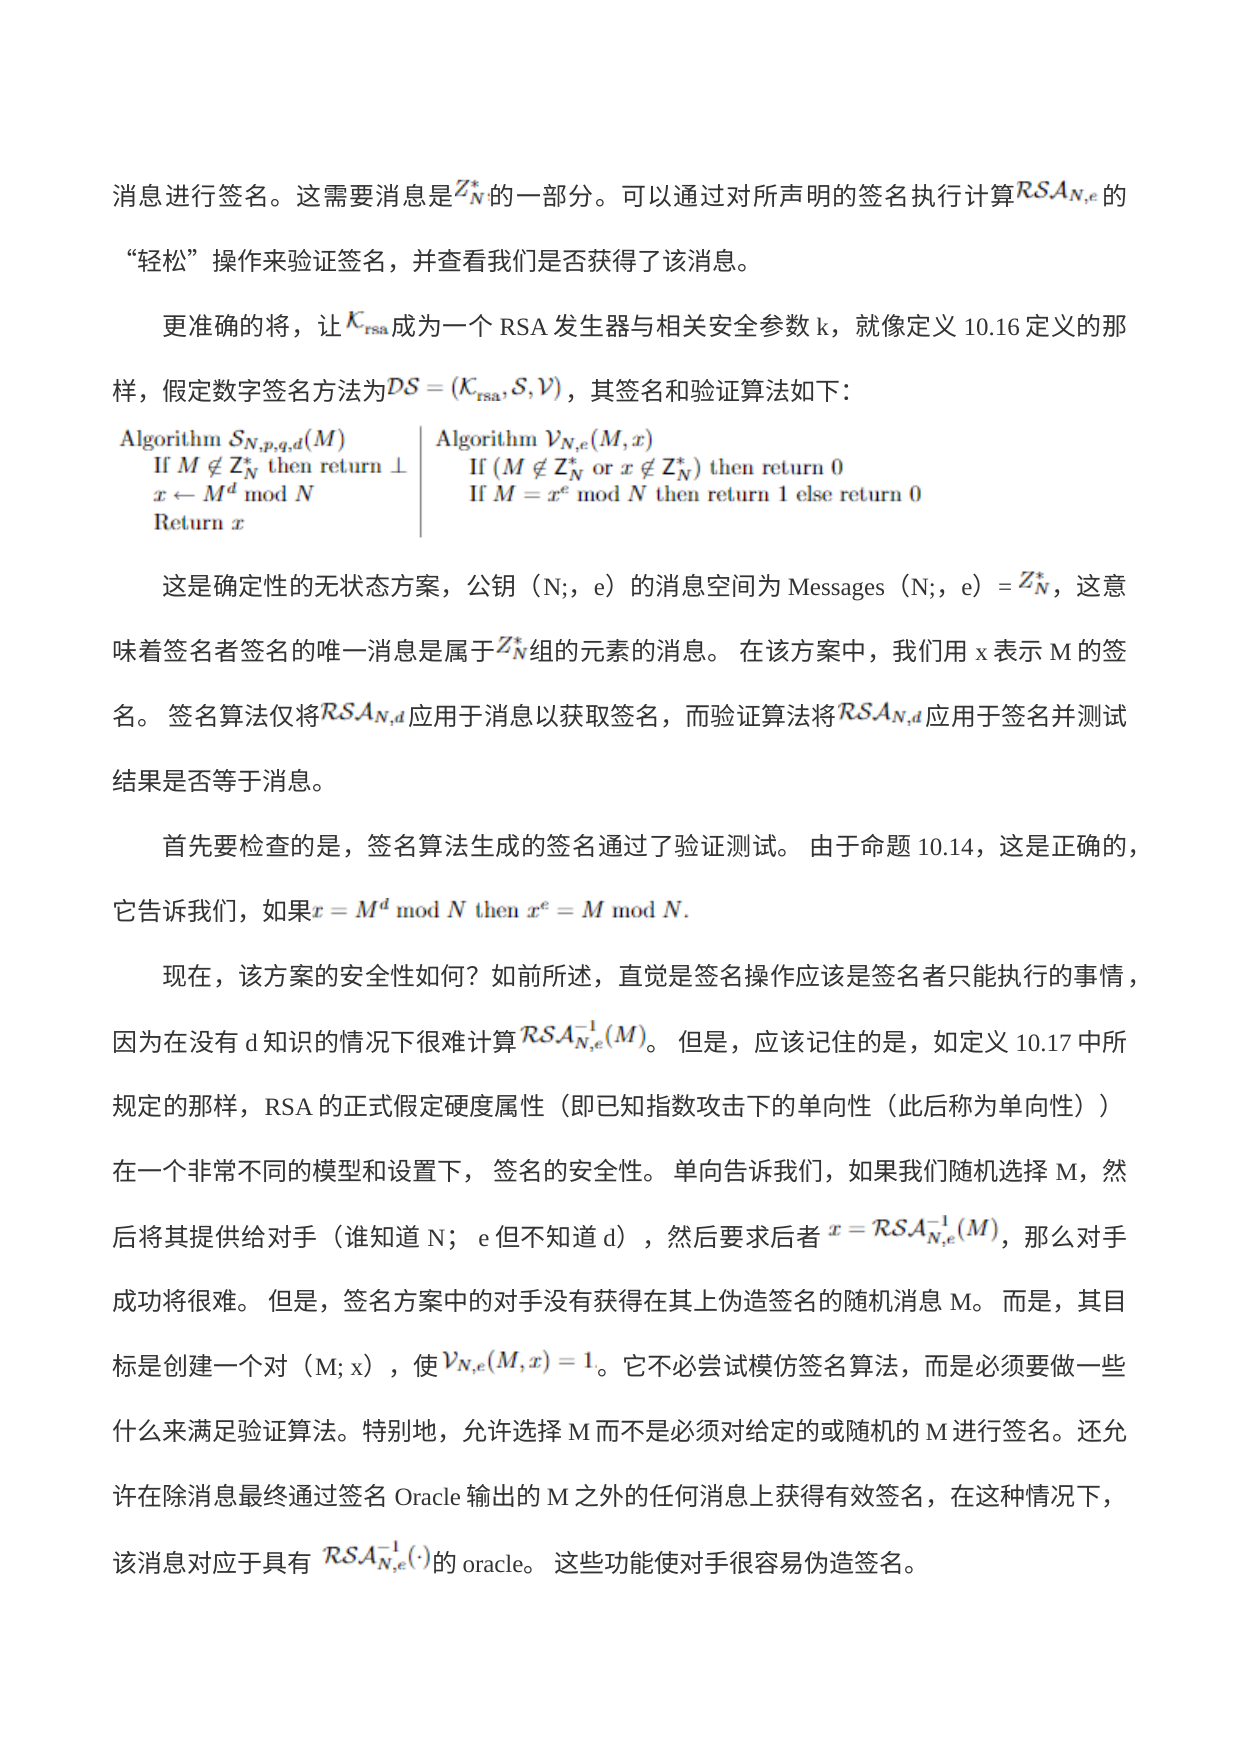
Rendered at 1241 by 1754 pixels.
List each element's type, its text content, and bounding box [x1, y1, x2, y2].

picture [320, 700, 409, 726]
text 现在，该方案的安全性如何？如前所述，直觉是签名操作应该是签名者只能执行的事情，因为在没有d知识的情况下很难计算。 但是，应该记住的是，如定义10.17中所规定的那样，RSA的正式假定硬度属性（即已知指数攻击下的单向性（此后称为单向性））在一个非常不同的模型和设置下， 签名的安全性。 单向告诉我们，如果我们随机选择M，然后将其提供给对手（谁知道N； e但不知道d），然后要求后者，那么对手 成功将很难。 但是，签名方案中的对手没有获得在其上伪造签名的随机消息M。 而是，其目标是创建一个对（M; x），使。它不必尝试模仿签名算法，而是必须要做一些什么来满足验证算法。特别地，允许选择M而不是必须对给定的或随机的M进行签名。还允许在除消息最终通过签名Oracle输出的M之外的任何消息上获得有效签名，在这种情况下，该消息对应于具有 的oracle。 这些功能使对手很容易伪造签名。 [112, 942, 1128, 1592]
text 首先要检查的是，签名算法生成的签名通过了验证测试。 由于命题10.14，这是正确的，它告诉我们，如果 [112, 812, 1128, 942]
picture [312, 898, 700, 921]
picture [342, 310, 392, 336]
picture [1016, 180, 1103, 206]
picture [838, 700, 926, 726]
picture [112, 422, 949, 544]
text 更准确的将，让成为一个RSA发生器与相关安全参数k，就像定义10.16定义的那样，假定数字签名方法为，其签名和验证算法如下： [112, 292, 1128, 422]
picture [496, 632, 529, 661]
picture [1018, 567, 1052, 596]
text 这是确定性的无状态方案，公钥（N;，e）的消息空间为Messages（N;，e）= ，这意味着签名者签名的唯一消息是属于组的元素的消息。 在该方案中，我们用x表示M的签名。 签名算法仅将应用于消息以获取签名，而验证算法将应用于签名并测试结果是否等于消息。 [112, 552, 1128, 812]
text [112, 162, 1128, 292]
picture [518, 1020, 647, 1052]
picture [439, 1347, 597, 1376]
picture [455, 177, 490, 206]
picture [387, 375, 566, 401]
picture [822, 1215, 1000, 1247]
picture [318, 1539, 433, 1573]
